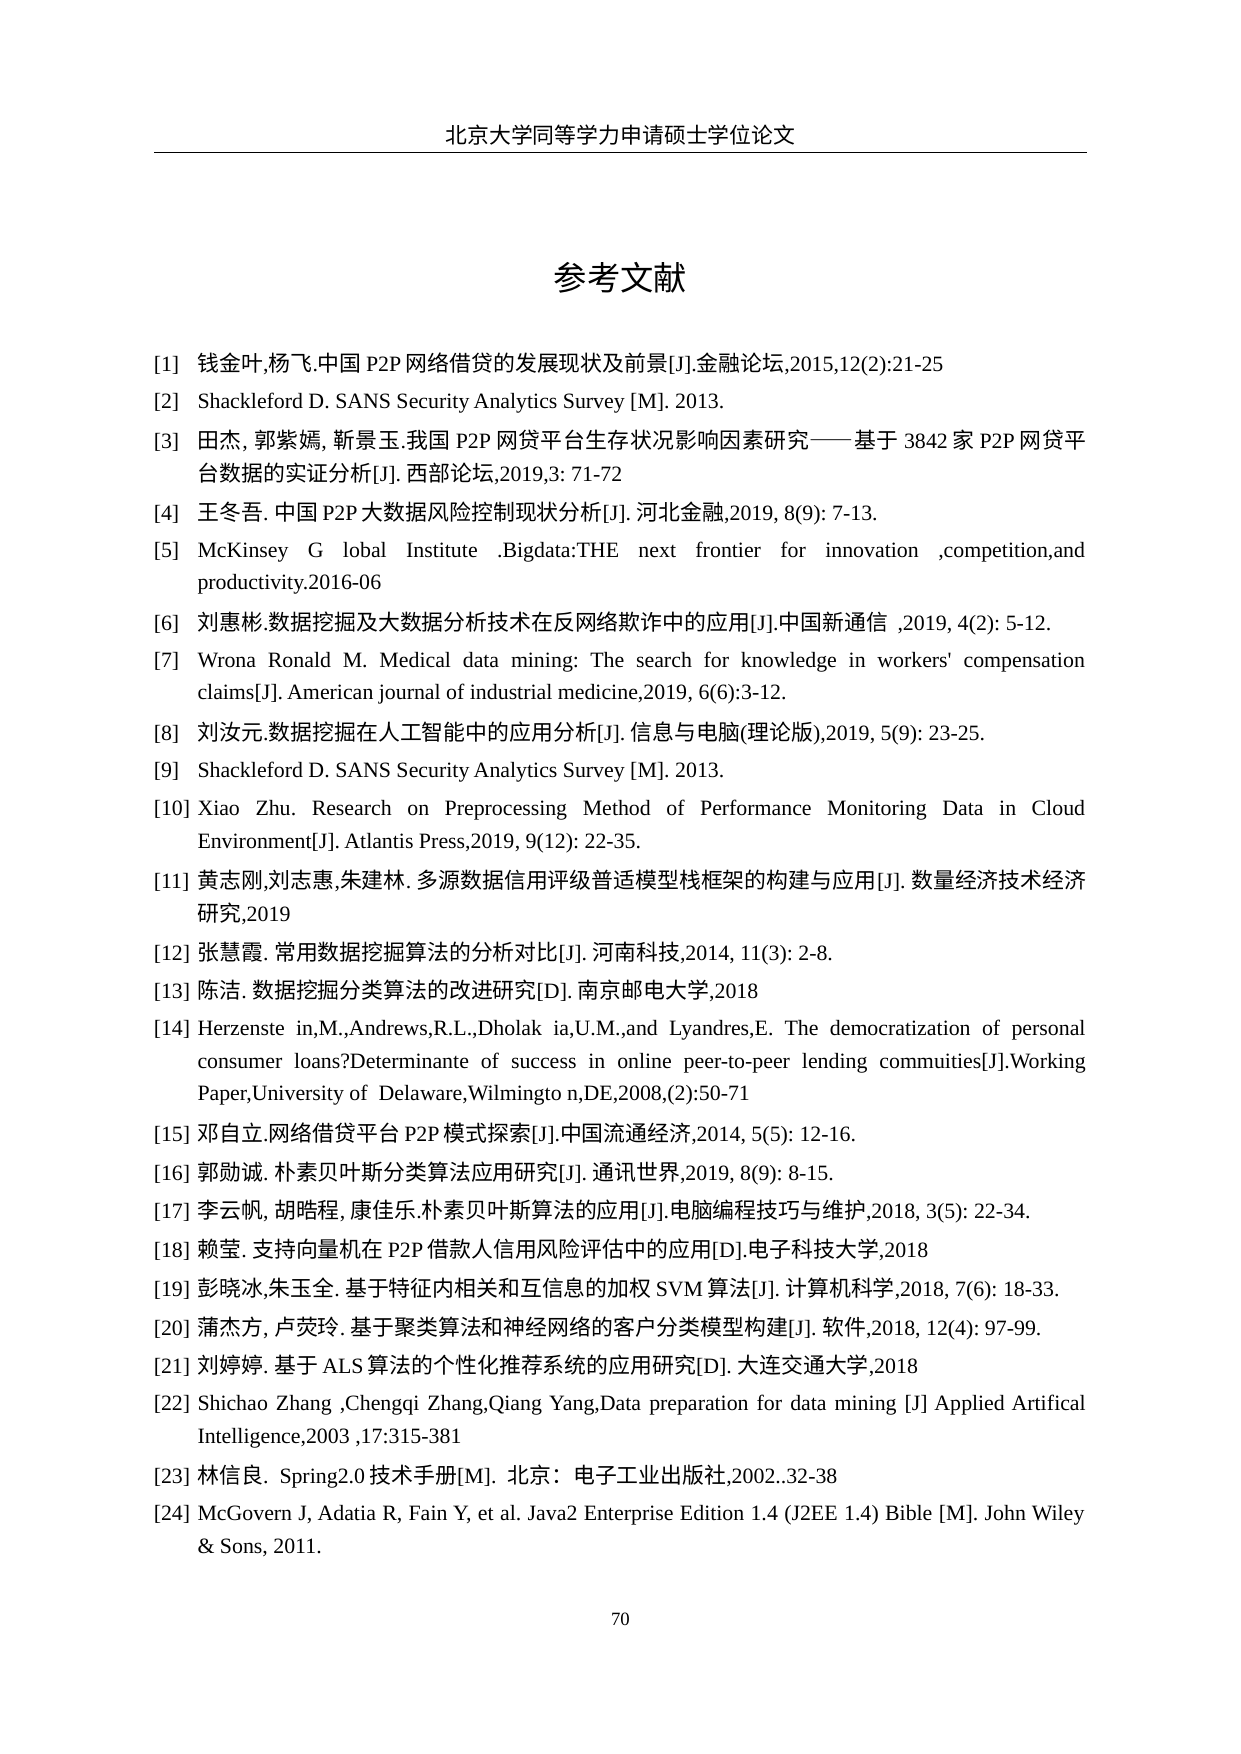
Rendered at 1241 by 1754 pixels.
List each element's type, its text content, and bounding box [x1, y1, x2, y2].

list Shichao Zhang ,Chengqi Zhang,Qiang Yang,Data preparation for data mining [J] Applied Artifical Intelligence,2003 ,17:315-381 [153, 1387, 1087, 1452]
list 陈洁. 数据挖掘分类算法的改进研究[D]. 南京邮电大学,2018 [153, 973, 1087, 1005]
list 郭勋诚. 朴素贝叶斯分类算法应用研究[J]. 通讯世界,2019, 8(9): 8-15. [153, 1154, 1087, 1187]
list 钱金叶,杨飞.中国P2P网络借贷的发展现状及前景[J].金融论坛,2015,12(2):21-25 [153, 345, 1087, 378]
list 刘惠彬.数据挖掘及大数据分析技术在反网络欺诈中的应用[J].中国新通信 ,2019, 4(2): 5-12. [153, 604, 1087, 637]
list McKinsey G lobal Institute .Bigdata:THE next frontier for innovation ,competition,and productivity.2016-06 [153, 533, 1087, 598]
list 王冬吾. 中国P2P大数据风险控制现状分析[J]. 河北金融,2019, 8(9): 7-13. [153, 494, 1087, 527]
list 蒲杰方, 卢荧玲. 基于聚类算法和神经网络的客户分类模型构建[J]. 软件,2018, 12(4): 97-99. [153, 1309, 1087, 1342]
list Shackleford D. SANS Security Analytics Survey [M]. 2013. [153, 753, 1087, 785]
list 刘汝元.数据挖掘在人工智能中的应用分析[J]. 信息与电脑(理论版),2019, 5(9): 23-25. [153, 714, 1087, 747]
list 田杰, 郭紫嫣, 靳景玉.我国P2P网贷平台生存状况影响因素研究——基于3842家P2P网贷平台数据的实证分析[J]. 西部论坛,2019,3: 71-72 [153, 423, 1087, 488]
list 赖莹. 支持向量机在P2P借款人信用风险评估中的应用[D].电子科技大学,2018 [153, 1232, 1087, 1264]
list Herzenste in,M.,Andrews,R.L.,Dholak ia,U.M.,and Lyandres,E. The democratization of personal consumer loans?Determinante of success in online peer-to-peer lending commuities[J].Working Paper,University of Delaware,Wilmingto n,DE,2008,(2):50-71 [153, 1012, 1087, 1109]
list 李云帆, 胡晧程, 康佳乐.朴素贝叶斯算法的应用[J].电脑编程技巧与维护,2018, 3(5): 22-34. [153, 1193, 1087, 1225]
list McGovern J, Adatia R, Fain Y, et al. Java2 Enterprise Edition 1.4 (J2EE 1.4) Bible [M]. John Wiley & Sons, 2011. [153, 1497, 1087, 1562]
list 张慧霞. 常用数据挖掘算法的分析对比[J]. 河南科技,2014, 11(3): 2-8. [153, 934, 1087, 967]
list 彭晓冰,朱玉全. 基于特征内相关和互信息的加权SVM算法[J]. 计算机科学,2018, 7(6): 18-33. [153, 1270, 1087, 1303]
list 黄志刚,刘志惠,朱建林. 多源数据信用评级普适模型栈框架的构建与应用[J]. 数量经济技术经济研究,2019 [153, 863, 1087, 928]
list Shackleford D. SANS Security Analytics Survey [M]. 2013. [153, 384, 1087, 417]
subtitle 参考文献 [153, 243, 1087, 308]
list Wrona Ronald M. Medical data mining: The search for knowledge in workers' compensation claims[J]. American journal of industrial medicine,2019, 6(6):3-12. [153, 643, 1087, 708]
list Xiao Zhu. Research on Preprocessing Method of Performance Monitoring Data in Cloud Environment[J]. Atlantis Press,2019, 9(12): 22-35. [153, 792, 1087, 857]
list 邓自立.网络借贷平台P2P模式探索[J].中国流通经济,2014, 5(5): 12-16. [153, 1115, 1087, 1148]
list 刘婷婷. 基于ALS算法的个性化推荐系统的应用研究[D]. 大连交通大学,2018 [153, 1348, 1087, 1380]
list 林信良. Spring2.0技术手册[M]. 北京：电子工业出版社,2002..32-38 [153, 1458, 1087, 1490]
